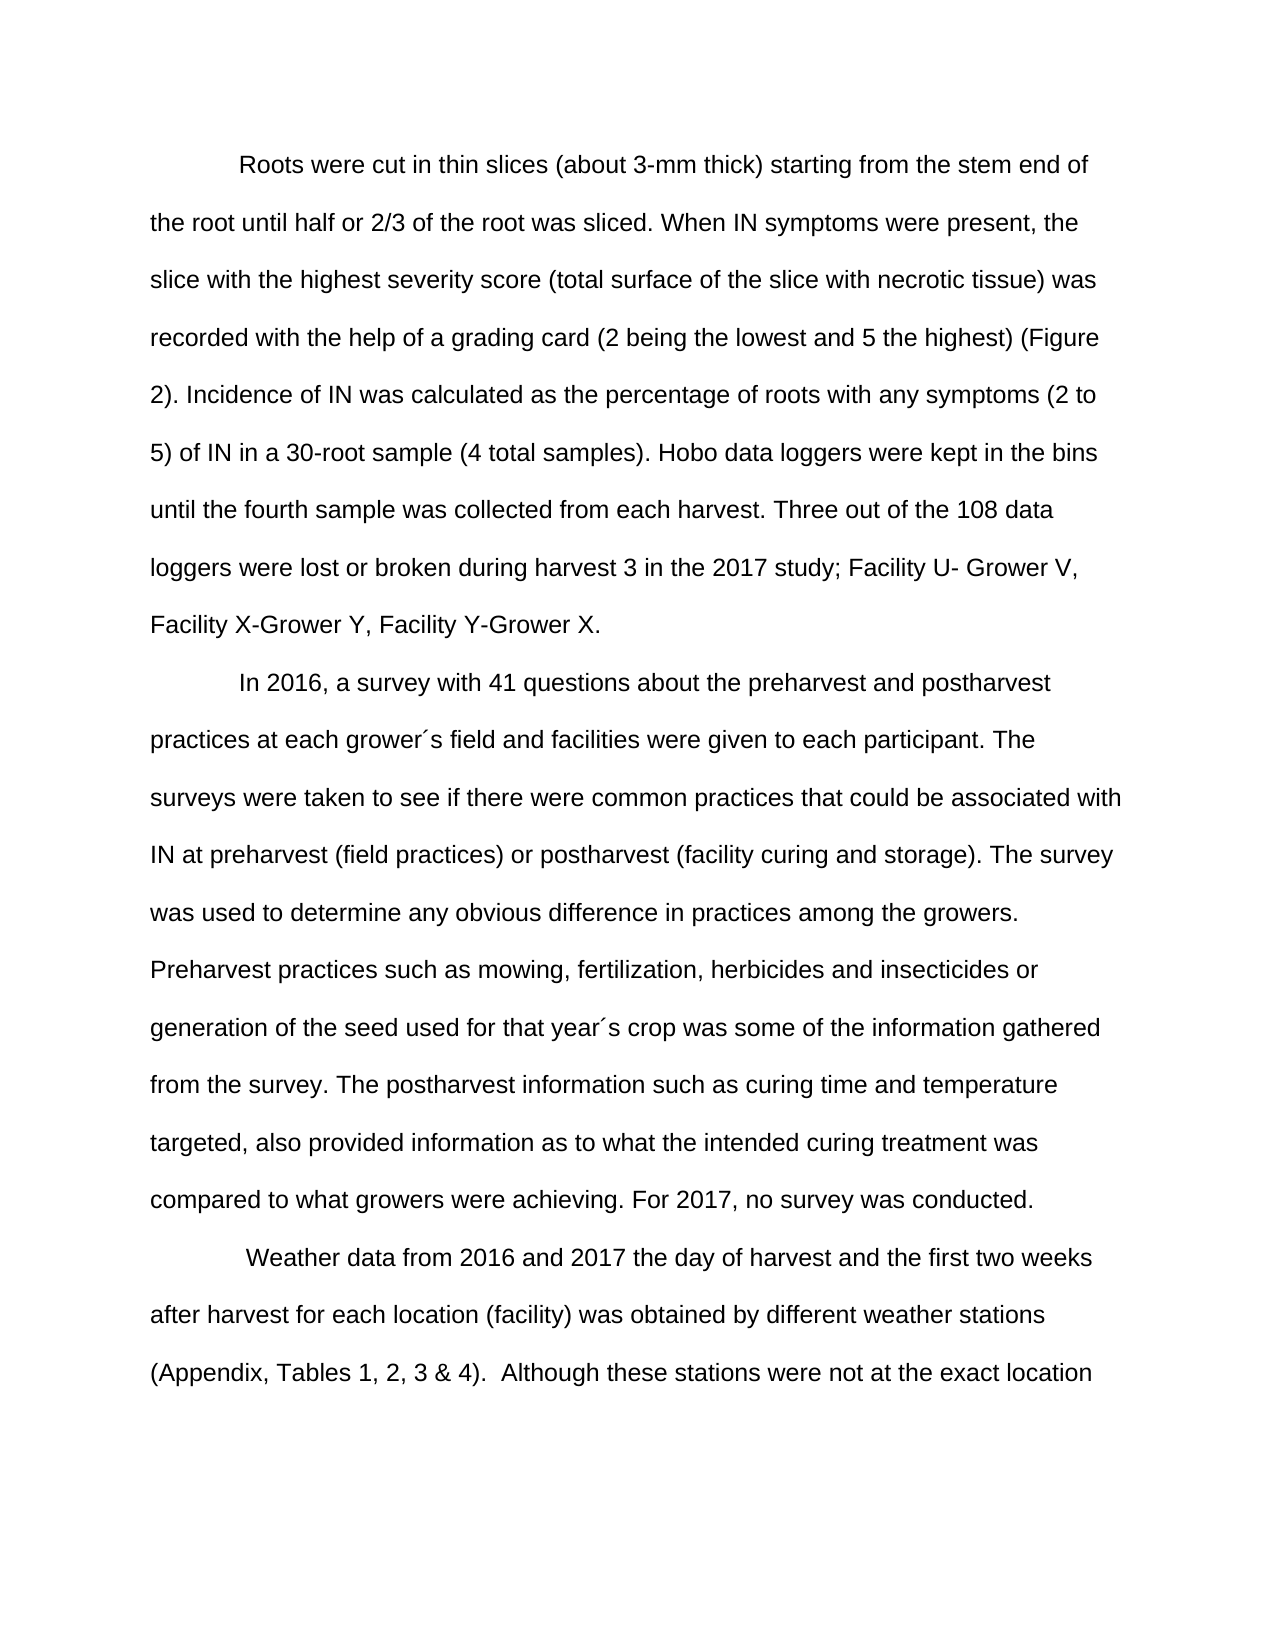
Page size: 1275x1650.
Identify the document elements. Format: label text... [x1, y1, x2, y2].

text In 2016, a survey with 41 questions about the preharvest and postharvest practices at each grower´s field and facilities were given to each participant. The surveys were taken to see if there were common practices that could be associated with IN at preharvest (field practices) or postharvest (facility curing and storage). The survey was used to determine any obvious difference in practices among the growers. Preharvest practices such as mowing, fertilization, herbicides and insecticides or generation of the seed used for that year´s crop was some of the information gathered from the survey. The postharvest information such as curing time and temperature targeted, also provided information as to what the intended curing treatment was compared to what growers were achieving. For 2017, no survey was conducted. [150, 667, 1125, 1214]
text Roots were cut in thin slices (about 3-mm thick) starting from the stem end of the root until half or 2/3 of the root was sliced. When IN symptoms were present, the slice with the highest severity score (total surface of the slice with necrotic tissue) was recorded with the help of a grading card (2 being the lowest and 5 the highest) (Figure 2). Incidence of IN was calculated as the percentage of roots with any symptoms (2 to 5) of IN in a 30-root sample (4 total samples). Hobo data loggers were kept in the bins until the fourth sample was collected from each harvest. Three out of the 108 data loggers were lost or broken during harvest 3 in the 2017 study; Facility U- Grower V, Facility X-Grower Y, Facility Y-Grower X. [150, 150, 1125, 639]
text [150, 1242, 1125, 1386]
